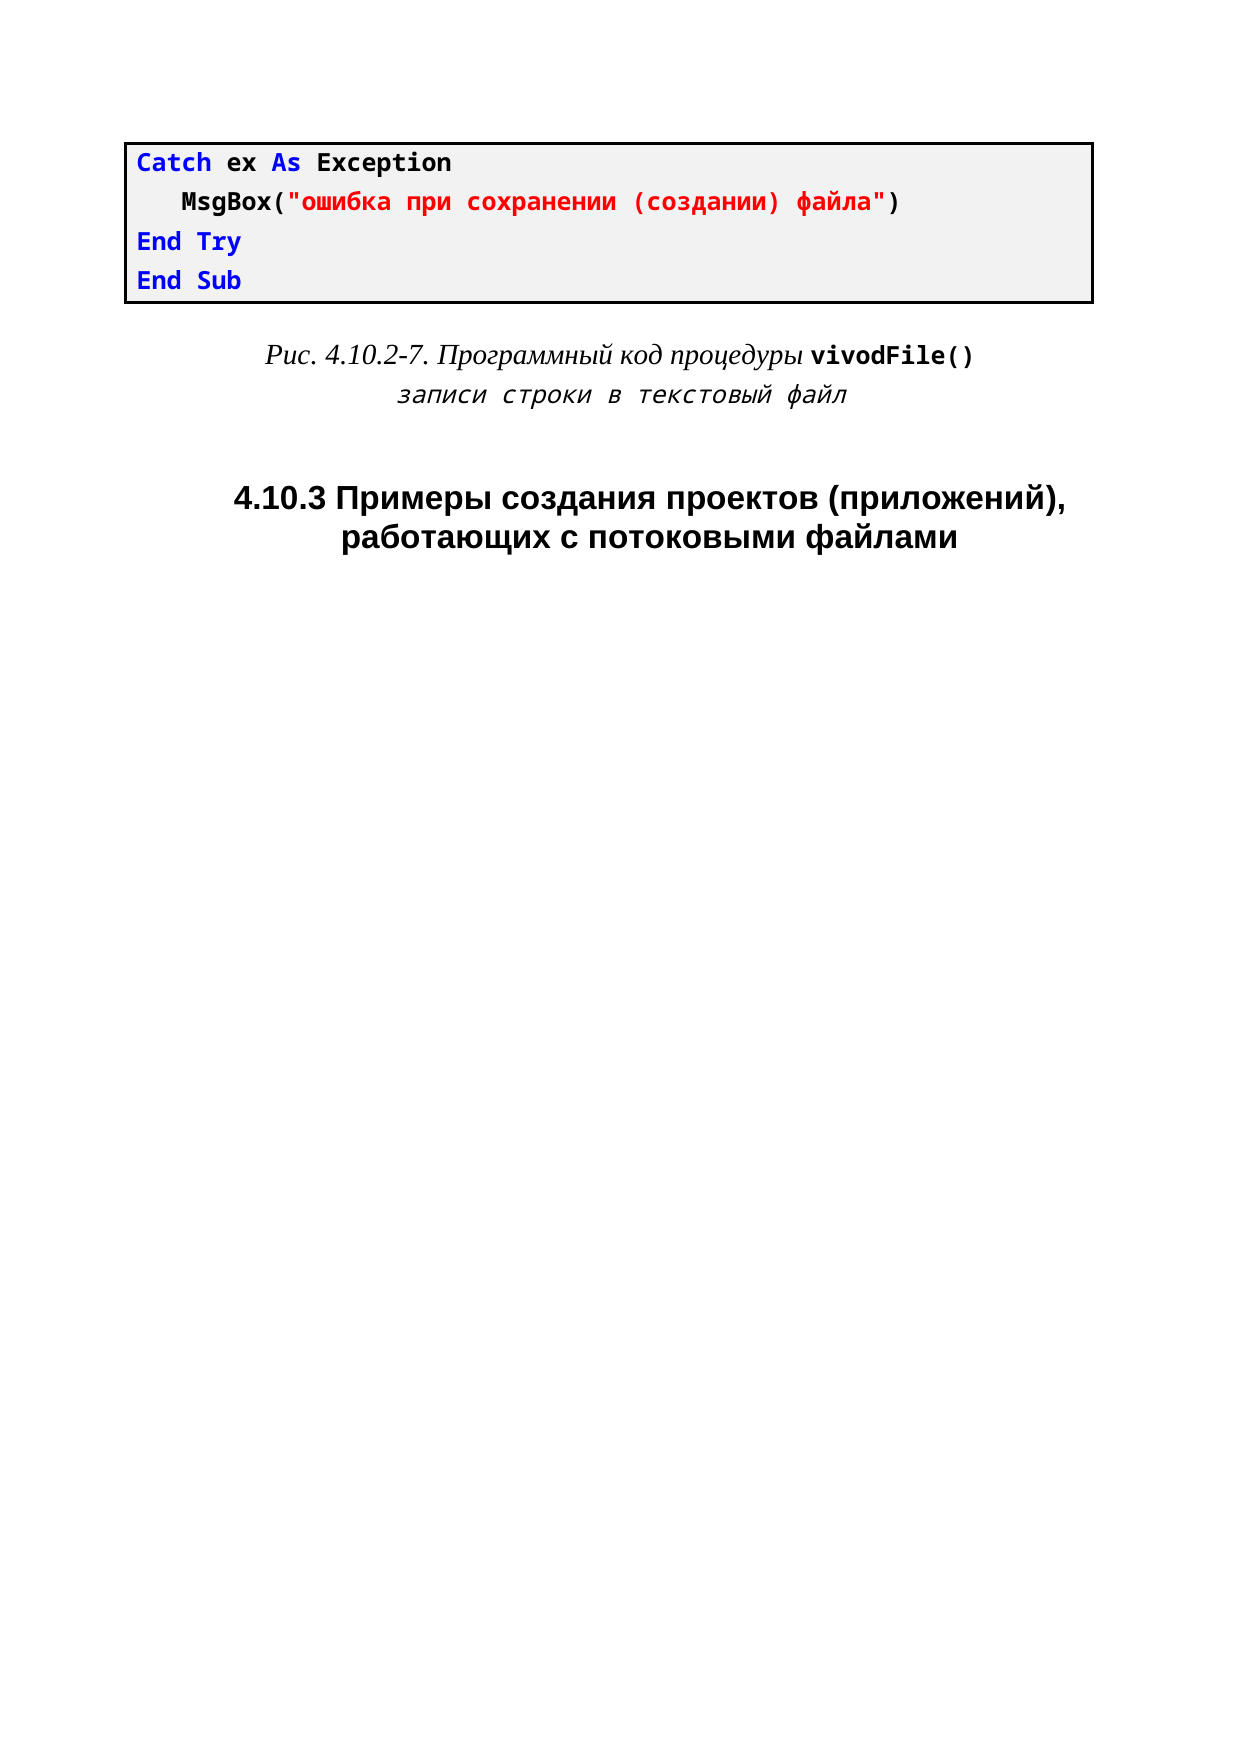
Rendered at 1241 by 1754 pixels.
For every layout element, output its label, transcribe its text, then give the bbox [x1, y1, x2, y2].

text Рис. 4.10.2-7. Программный код процедуры vivodFile() [148, 337, 1092, 372]
subtitle 4.10.3 Примеры создания проектов (приложений), [148, 478, 1092, 517]
text записи строки в текстовый файл [148, 377, 1092, 411]
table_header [127, 145, 1091, 301]
subtitle работающих с потоковыми файлами [148, 517, 1092, 555]
